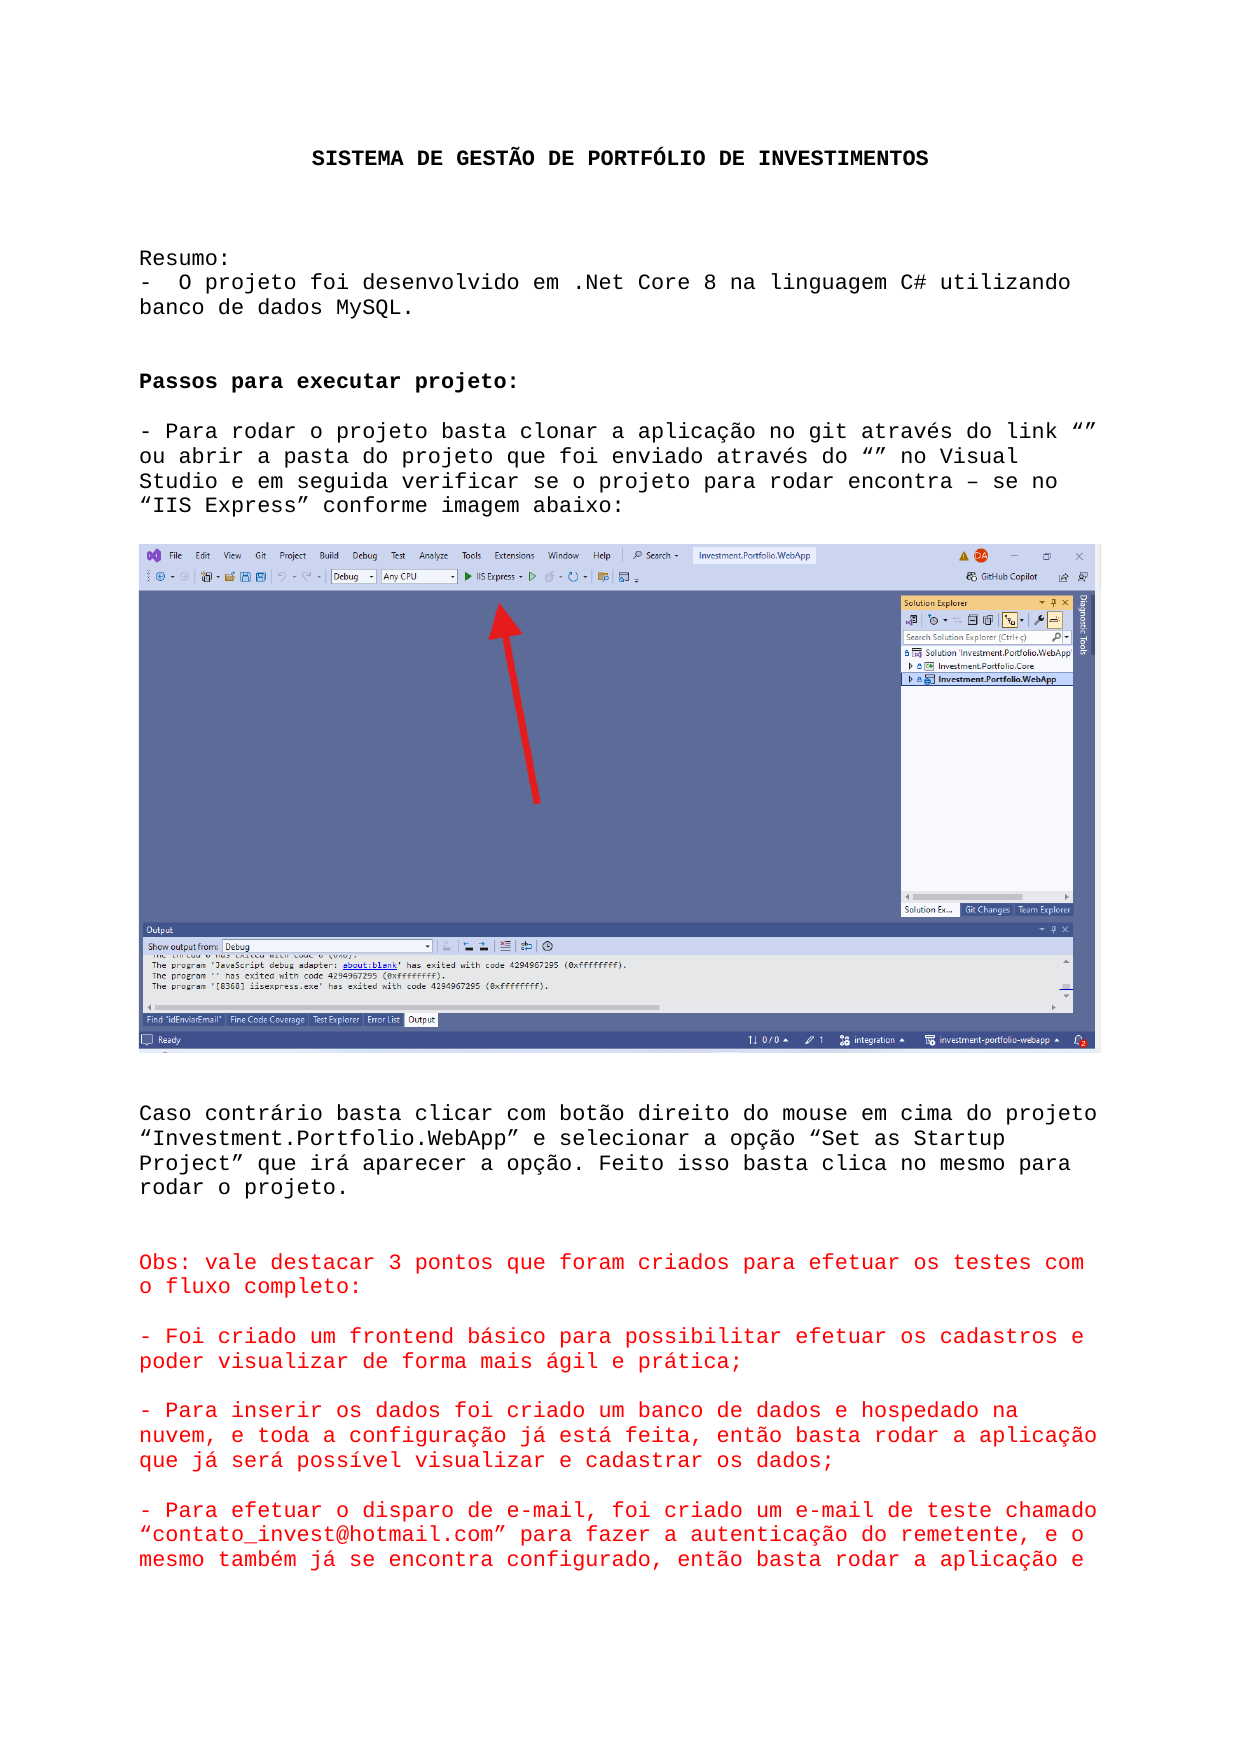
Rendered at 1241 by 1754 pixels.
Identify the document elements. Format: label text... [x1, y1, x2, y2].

text - Foi criado um frontend básico para possibilitar efetuar os cadastros e poder visualizar de forma mais ágil e prática; [139, 1325, 1101, 1375]
text Passos para executar projeto: [139, 371, 1101, 396]
text - O projeto foi desenvolvido em .Net Core 8 na linguagem C# utilizando banco de dados MySQL. [139, 272, 1101, 321]
text - Para rodar o projeto basta clonar a aplicação no git através do link “” ou abrir a pasta do projeto que foi enviado através do “” no Visual Studio e em seguida verificar se o projeto para rodar encontra – se no “IIS Express” conforme imagem abaixo: [139, 420, 1101, 519]
text Obs: vale destacar 3 pontos que foram criados para efetuar os testes com o fluxo completo: [139, 1251, 1101, 1301]
picture [138, 544, 1102, 1053]
text Resumo: [139, 247, 1101, 272]
text - Para inserir os dados foi criado um banco de dados e hospedado na nuvem, e toda a configuração já está feita, então basta rodar a aplicação que já será possível visualizar e cadastrar os dados; [139, 1400, 1101, 1474]
text SISTEMA DE GESTÃO DE PORTFÓLIO DE INVESTIMENTOS [139, 148, 1101, 172]
text Caso contrário basta clicar com botão direito do mouse em cima do projeto “Investment.Portfolio.WebApp” e selecionar a opção “Set as Startup Project” que irá aparecer a opção. Feito isso basta clica no mesmo para rodar o projeto. [139, 1102, 1101, 1201]
